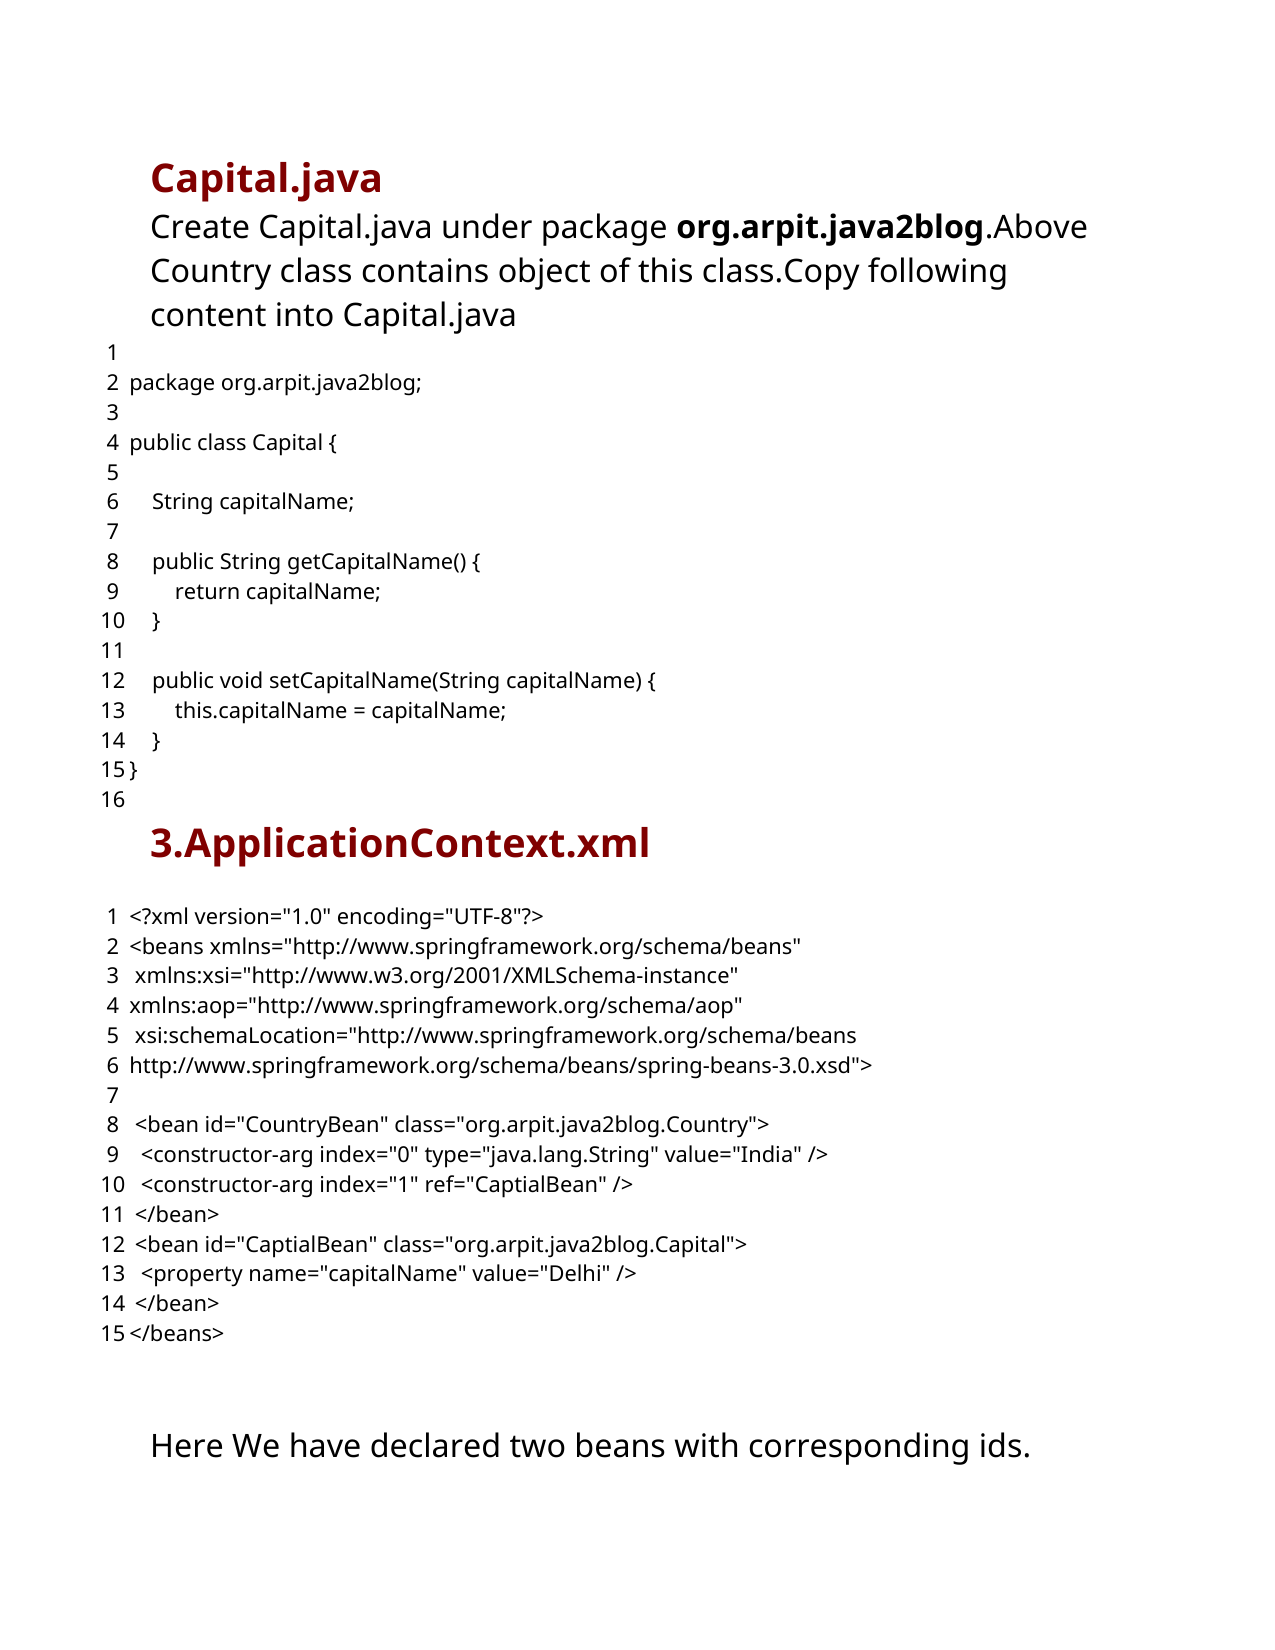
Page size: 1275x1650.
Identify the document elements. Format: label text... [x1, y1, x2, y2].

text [150, 1379, 1125, 1467]
text Create Capital.java under package org.arpit.java2blog.Above Country class contains object of this class.Copy following content into Capital.java [150, 204, 1125, 336]
table_header <?xml version="1.0" encoding="UTF-8"?> <beans xmlns="http://www.springframework.org/schema/beans" xmlns:xsi="http://www.w3.org/2001/XMLSchema-instance" xmlns:aop="http://www.springframework.org/schema/aop" xsi:schemaLocation="http://www.springframework.org/schema/beans http://www.springframework.org/schema/beans/spring-beans-3.0.xsd"> <bean id="CountryBean" class="org.arpit.java2blog.Country"> <constructor-arg index="0" type="java.lang.String" value="India" /> <constructor-arg index="1" ref="CaptialBean" /> </bean> <bean id="CaptialBean" class="org.arpit.java2blog.Capital"> <property name="capitalName" value="Delhi" /> </bean> </beans> [128, 870, 1133, 1379]
text Capital.java [150, 150, 1125, 204]
table_header package org.arpit.java2blog; public class Capital { String capitalName; public String getCapitalName() { return capitalName; } public void setCapitalName(String capitalName) { this.capitalName = capitalName; } } [128, 336, 949, 816]
table_header 1 2 3 4 5 6 7 8 9 10 11 12 13 14 15 16 [98, 336, 127, 816]
table_header 1 2 3 4 5 6 7 8 9 10 11 12 13 14 15 [98, 870, 127, 1379]
text 3.ApplicationContext.xml [150, 816, 1125, 869]
